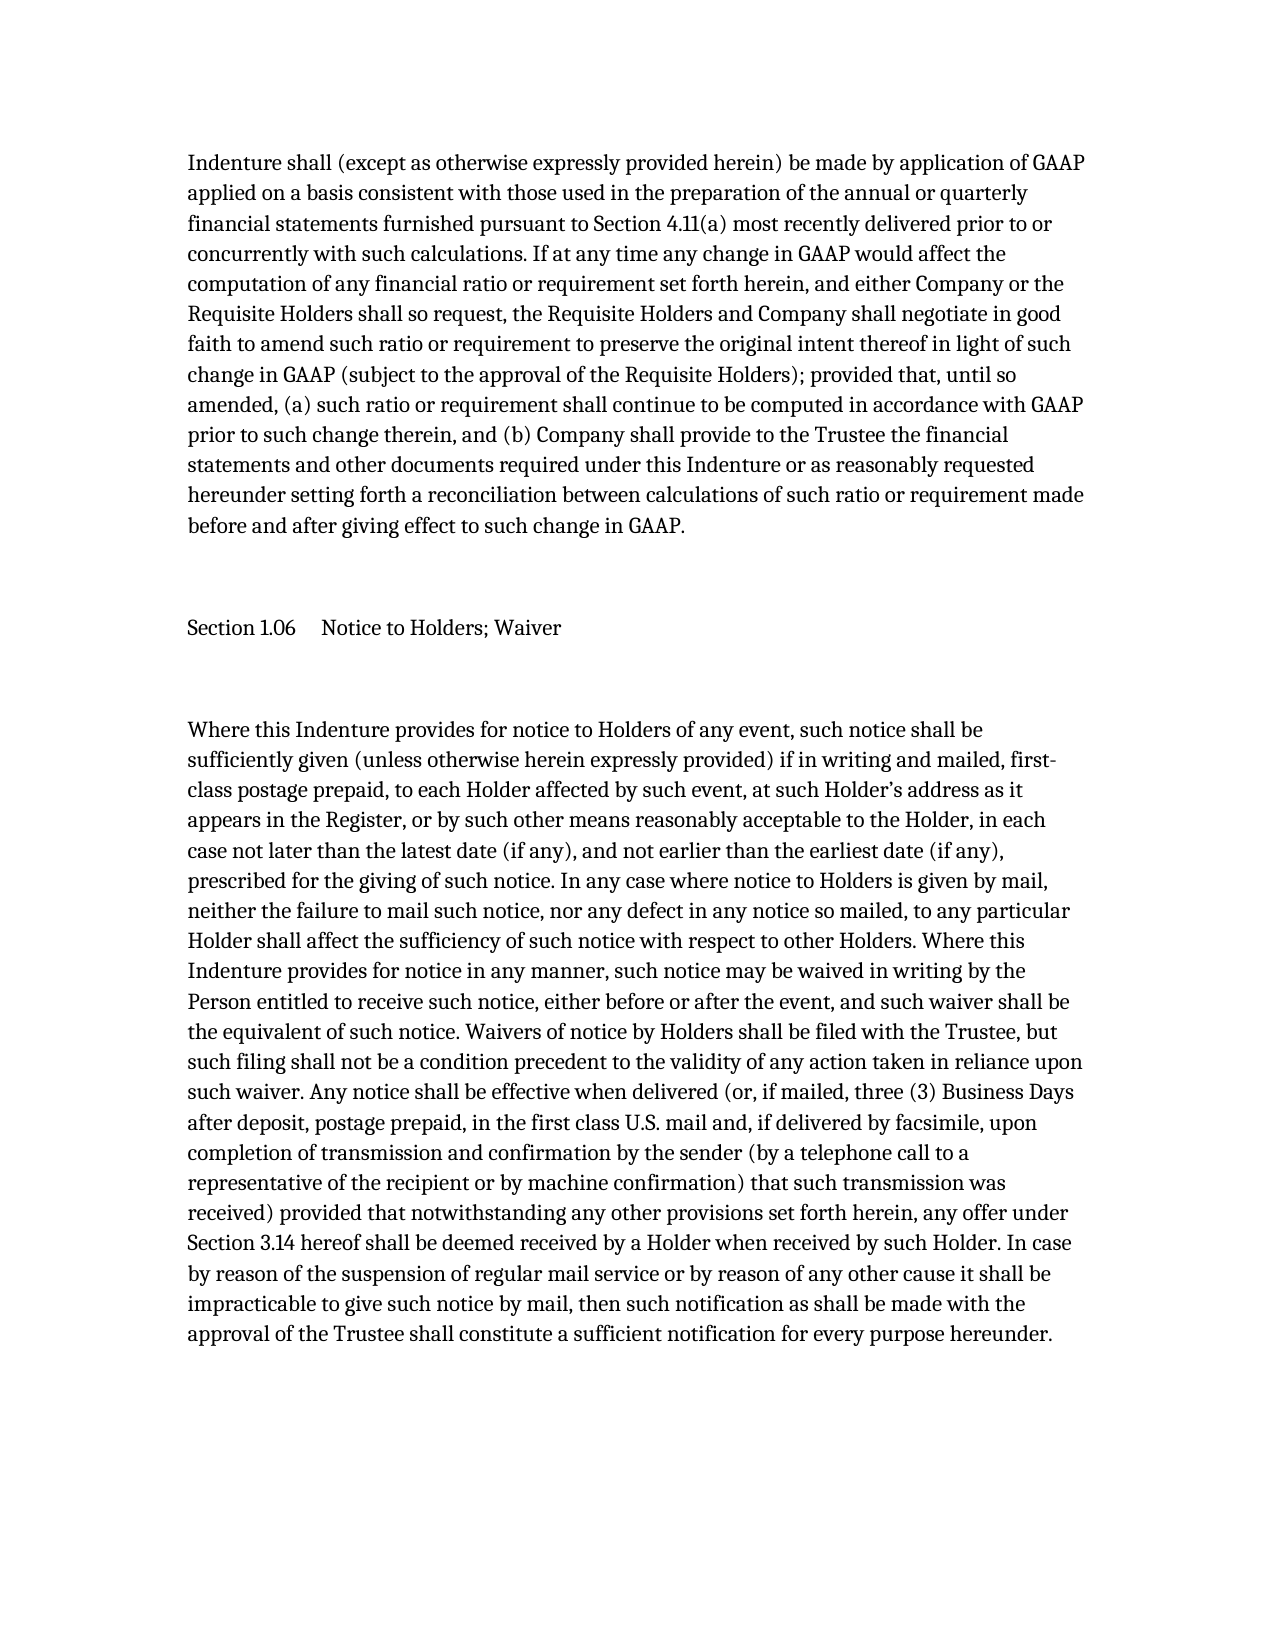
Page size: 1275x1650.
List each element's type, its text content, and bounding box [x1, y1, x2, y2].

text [187, 150, 1087, 539]
text Where this Indenture provides for notice to Holders of any event, such notice shall be sufficiently given (unless otherwise herein expressly provided) if in writing and mailed, first-class postage prepaid, to each Holder affected by such event, at such Holder’s address as it appears in the Register, or by such other means reasonably acceptable to the Holder, in each case not later than the latest date (if any), and not earlier than the earliest date (if any), prescribed for the giving of such notice. In any case where notice to Holders is given by mail, neither the failure to mail such notice, nor any defect in any notice so mailed, to any particular Holder shall affect the sufficiency of such notice with respect to other Holders. Where this Indenture provides for notice in any manner, such notice may be waived in writing by the Person entitled to receive such notice, either before or after the event, and such waiver shall be the equivalent of such notice. Waivers of notice by Holders shall be filed with the Trustee, but such filing shall not be a condition precedent to the validity of any action taken in reliance upon such waiver. Any notice shall be effective when delivered (or, if mailed, three (3) Business Days after deposit, postage prepaid, in the first class U.S. mail and, if delivered by facsimile, upon completion of transmission and confirmation by the sender (by a telephone call to a representative of the recipient or by machine confirmation) that such transmission was received) provided that notwithstanding any other provisions set forth herein, any offer under Section 3.14 hereof shall be deemed received by a Holder when received by such Holder. In case by reason of the suspension of regular mail service or by reason of any other cause it shall be impracticable to give such notice by mail, then such notification as shall be made with the approval of the Trustee shall constitute a sufficient notification for every purpose hereunder. [187, 717, 1087, 1347]
text Section 1.06 Notice to Holders; Waiver [187, 614, 1087, 641]
